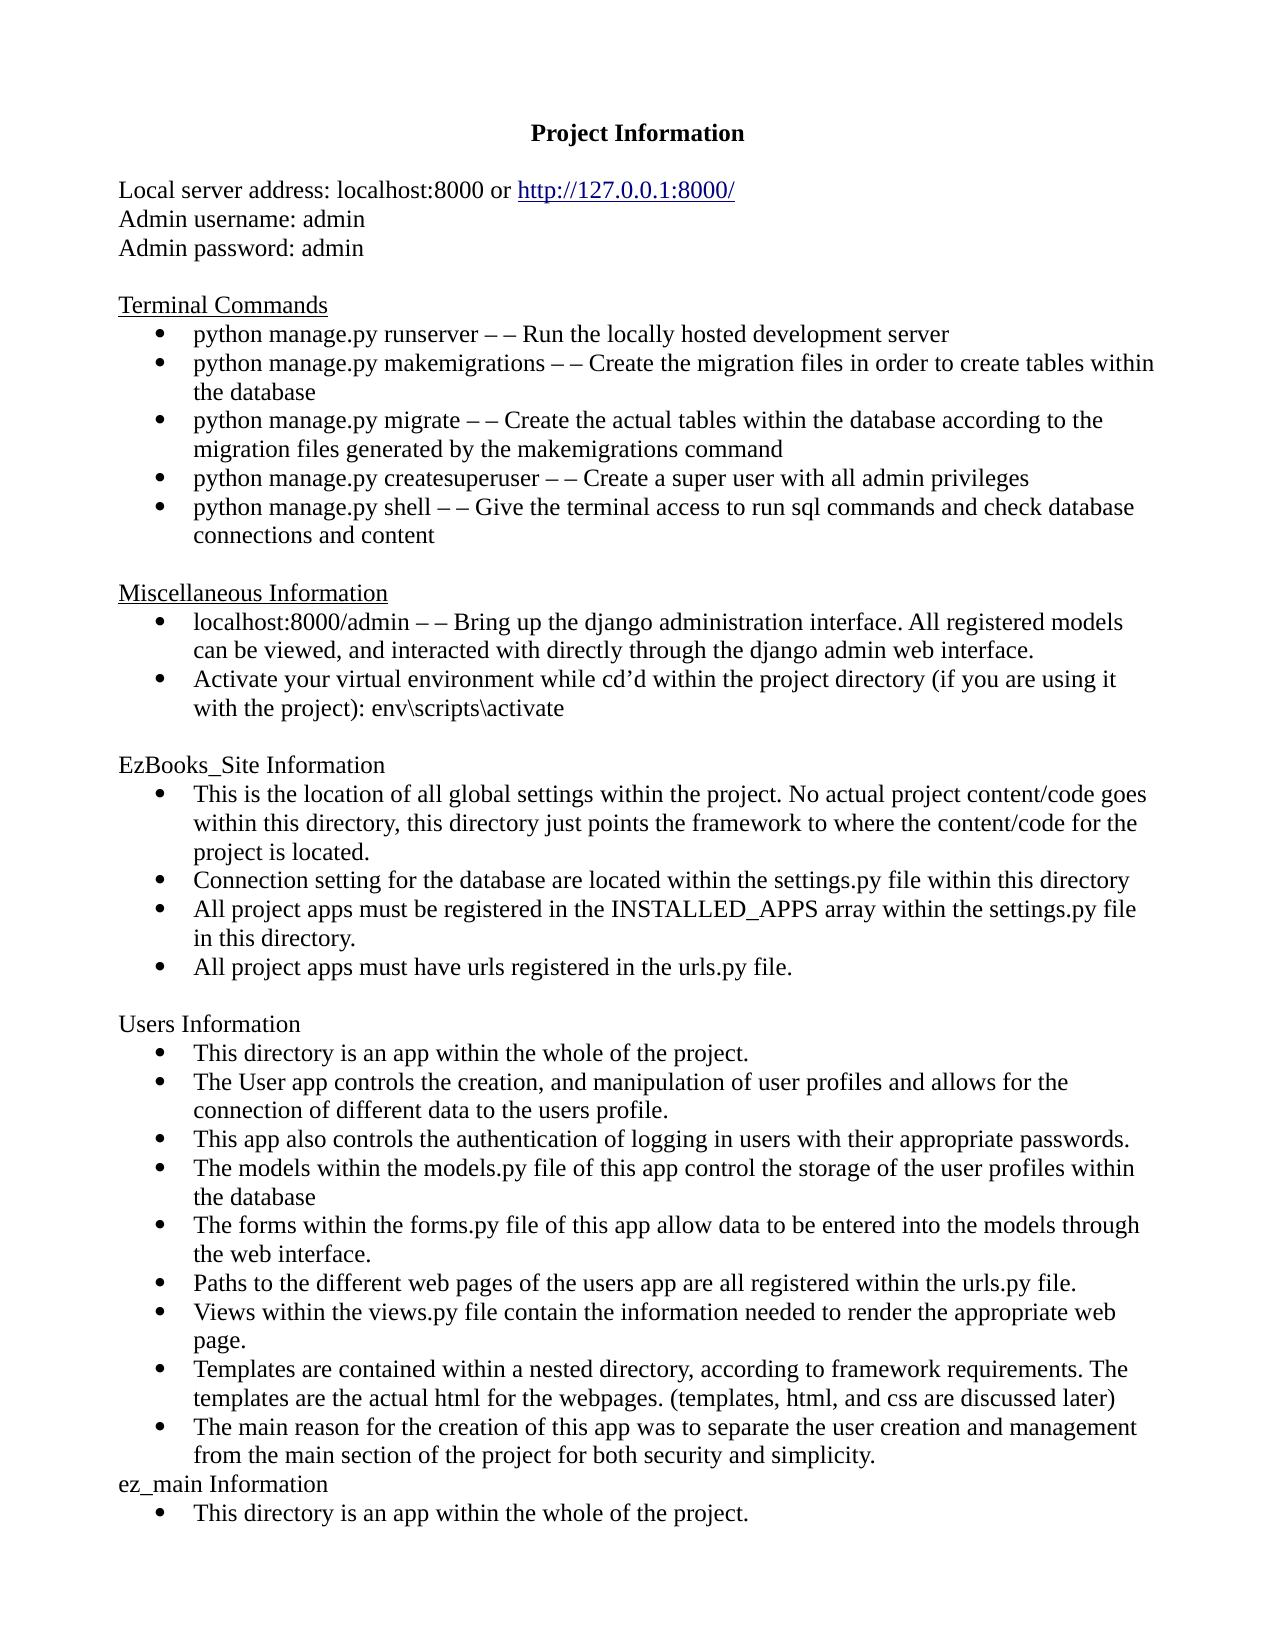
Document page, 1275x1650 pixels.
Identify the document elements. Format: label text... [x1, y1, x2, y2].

list python manage.py shell – – Give the terminal access to run sql commands and check database connections and content [156, 492, 1157, 549]
list python manage.py runserver – – Run the locally hosted development server [156, 319, 1157, 348]
list python manage.py makemigrations – – Create the migration files in order to create tables within the database [156, 348, 1157, 406]
list The main reason for the creation of this app was to separate the user creation and management from the main section of the project for both security and simplicity. [156, 1412, 1157, 1469]
text Project Information [118, 118, 1157, 147]
list This directory is an app within the whole of the project. [156, 1038, 1157, 1067]
list python manage.py createsuperuser – – Create a super user with all admin privileges [156, 463, 1157, 492]
text Admin password: admin [118, 233, 1157, 262]
list The forms within the forms.py file of this app allow data to be entered into the models through the web interface. [156, 1211, 1157, 1268]
list localhost:8000/admin – – Bring up the django administration interface. All registered models can be viewed, and interacted with directly through the django admin web interface. [156, 607, 1157, 664]
list python manage.py migrate – – Create the actual tables within the database according to the migration files generated by the makemigrations command [156, 406, 1157, 463]
list Templates are contained within a nested directory, according to framework requirements. The templates are the actual html for the webpages. (templates, html, and css are discussed later) [156, 1354, 1157, 1412]
text EzBooks_Site Information [118, 751, 1157, 779]
text Admin username: admin [118, 204, 1157, 233]
list This app also controls the authentication of logging in users with their appropriate passwords. [156, 1124, 1157, 1153]
text ez_main Information [118, 1469, 1157, 1498]
list All project apps must be registered in the INSTALLED_APPS array within the settings.py file in this directory. [156, 894, 1157, 952]
list Paths to the different web pages of the users app are all registered within the urls.py file. [156, 1268, 1157, 1297]
text Users Information [118, 1009, 1157, 1038]
text Miscellaneous Information [118, 578, 1157, 607]
list This is the location of all global settings within the project. No actual project content/code goes within this directory, this directory just points the framework to where the content/code for the project is located. [156, 779, 1157, 866]
list This directory is an app within the whole of the project. [156, 1498, 1157, 1527]
text Local server address: localhost:8000 or http://127.0.0.1:8000/ [118, 176, 1157, 204]
list Views within the views.py file contain the information needed to render the appropriate web page. [156, 1297, 1157, 1354]
list The User app controls the creation, and manipulation of user profiles and allows for the connection of different data to the users profile. [156, 1067, 1157, 1124]
list Activate your virtual environment while cd’d within the project directory (if you are using it with the project): env\scripts\activate [156, 664, 1157, 722]
list Connection setting for the database are located within the settings.py file within this directory [156, 866, 1157, 894]
list All project apps must have urls registered in the urls.py file. [156, 952, 1157, 981]
text Terminal Commands [118, 291, 1157, 319]
list The models within the models.py file of this app control the storage of the user profiles within the database [156, 1153, 1157, 1211]
